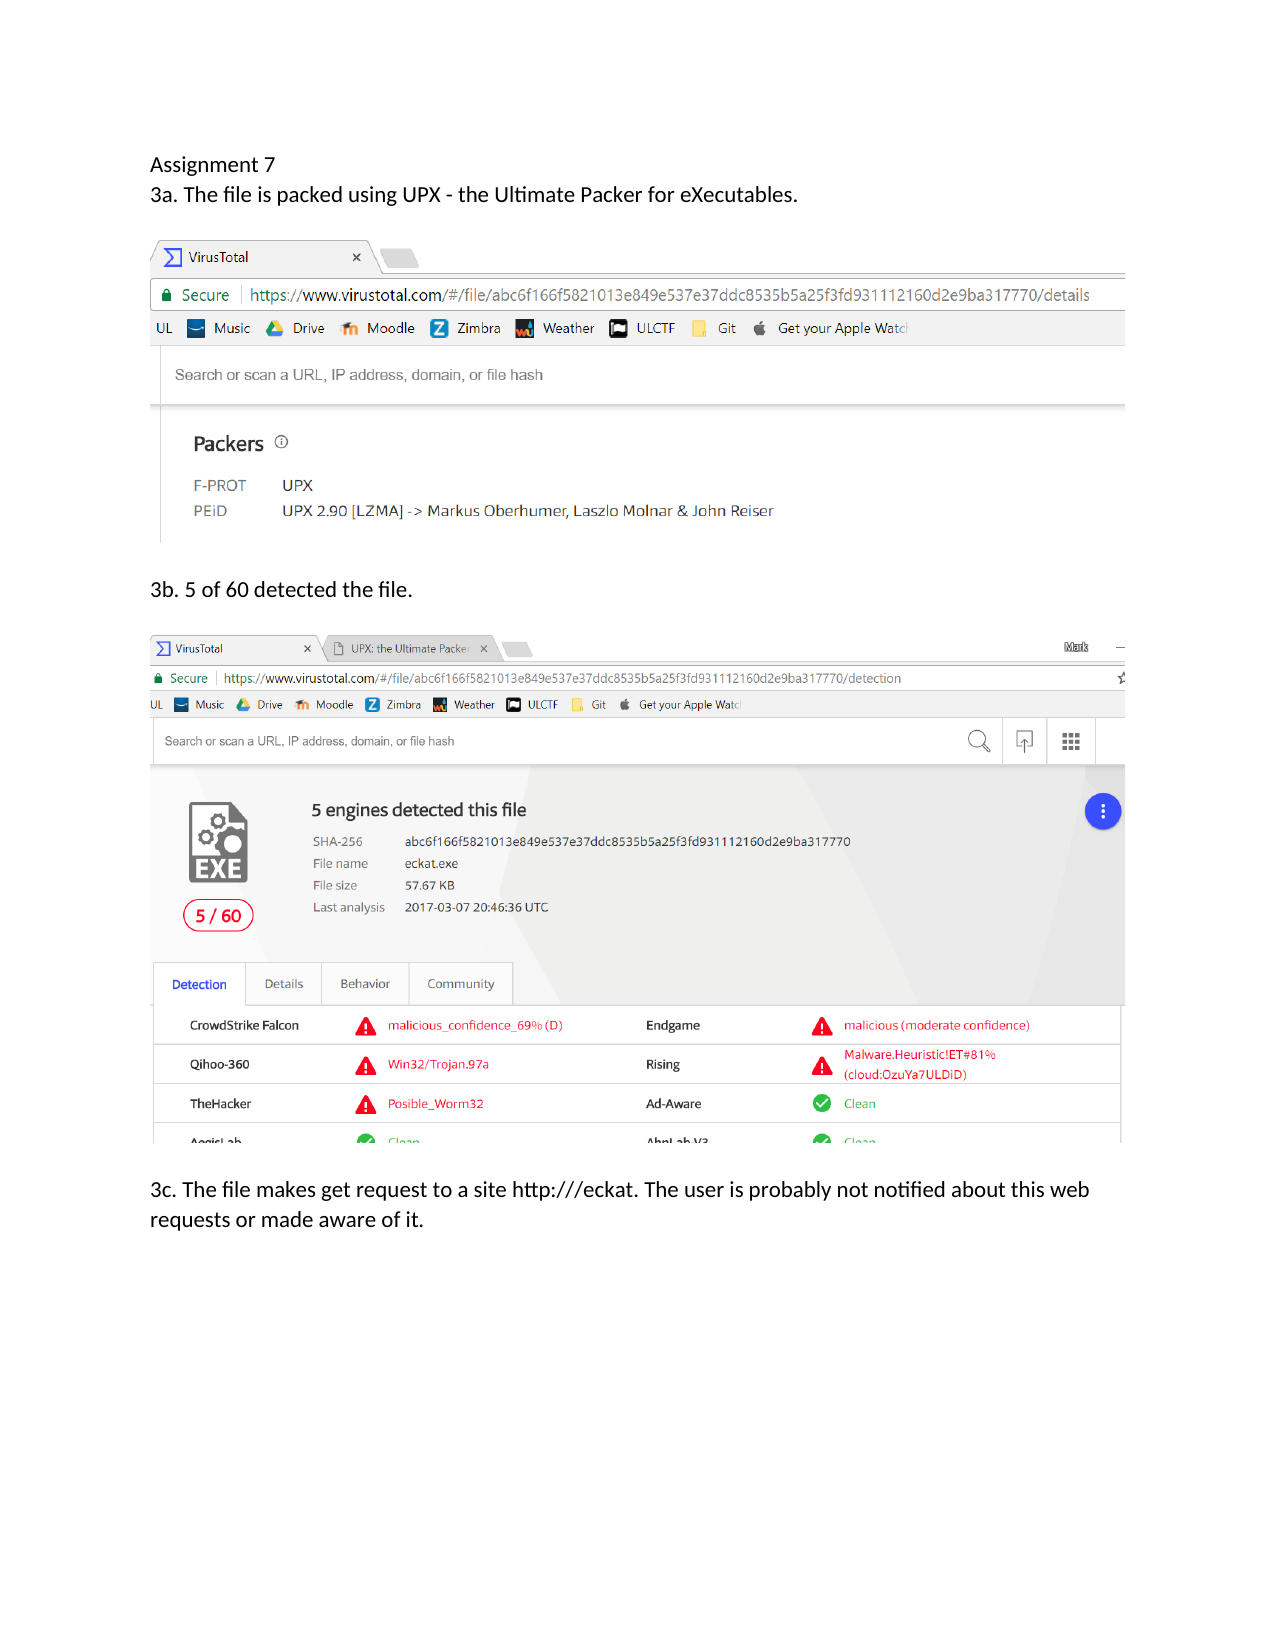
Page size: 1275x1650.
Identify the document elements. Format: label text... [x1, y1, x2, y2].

text Assignment 7 [150, 150, 1125, 178]
text 3a. The file is packed using UPX - the Ultimate Packer for eXecutables. [150, 180, 1125, 208]
text 3b. 5 of 60 detected the file. [150, 575, 1125, 603]
picture [150, 240, 1125, 543]
picture [150, 635, 1125, 1143]
text 3c. The file makes get request to a site http:///eckat. The user is probably not notified about this web requests or made aware of it. [150, 1175, 1125, 1233]
